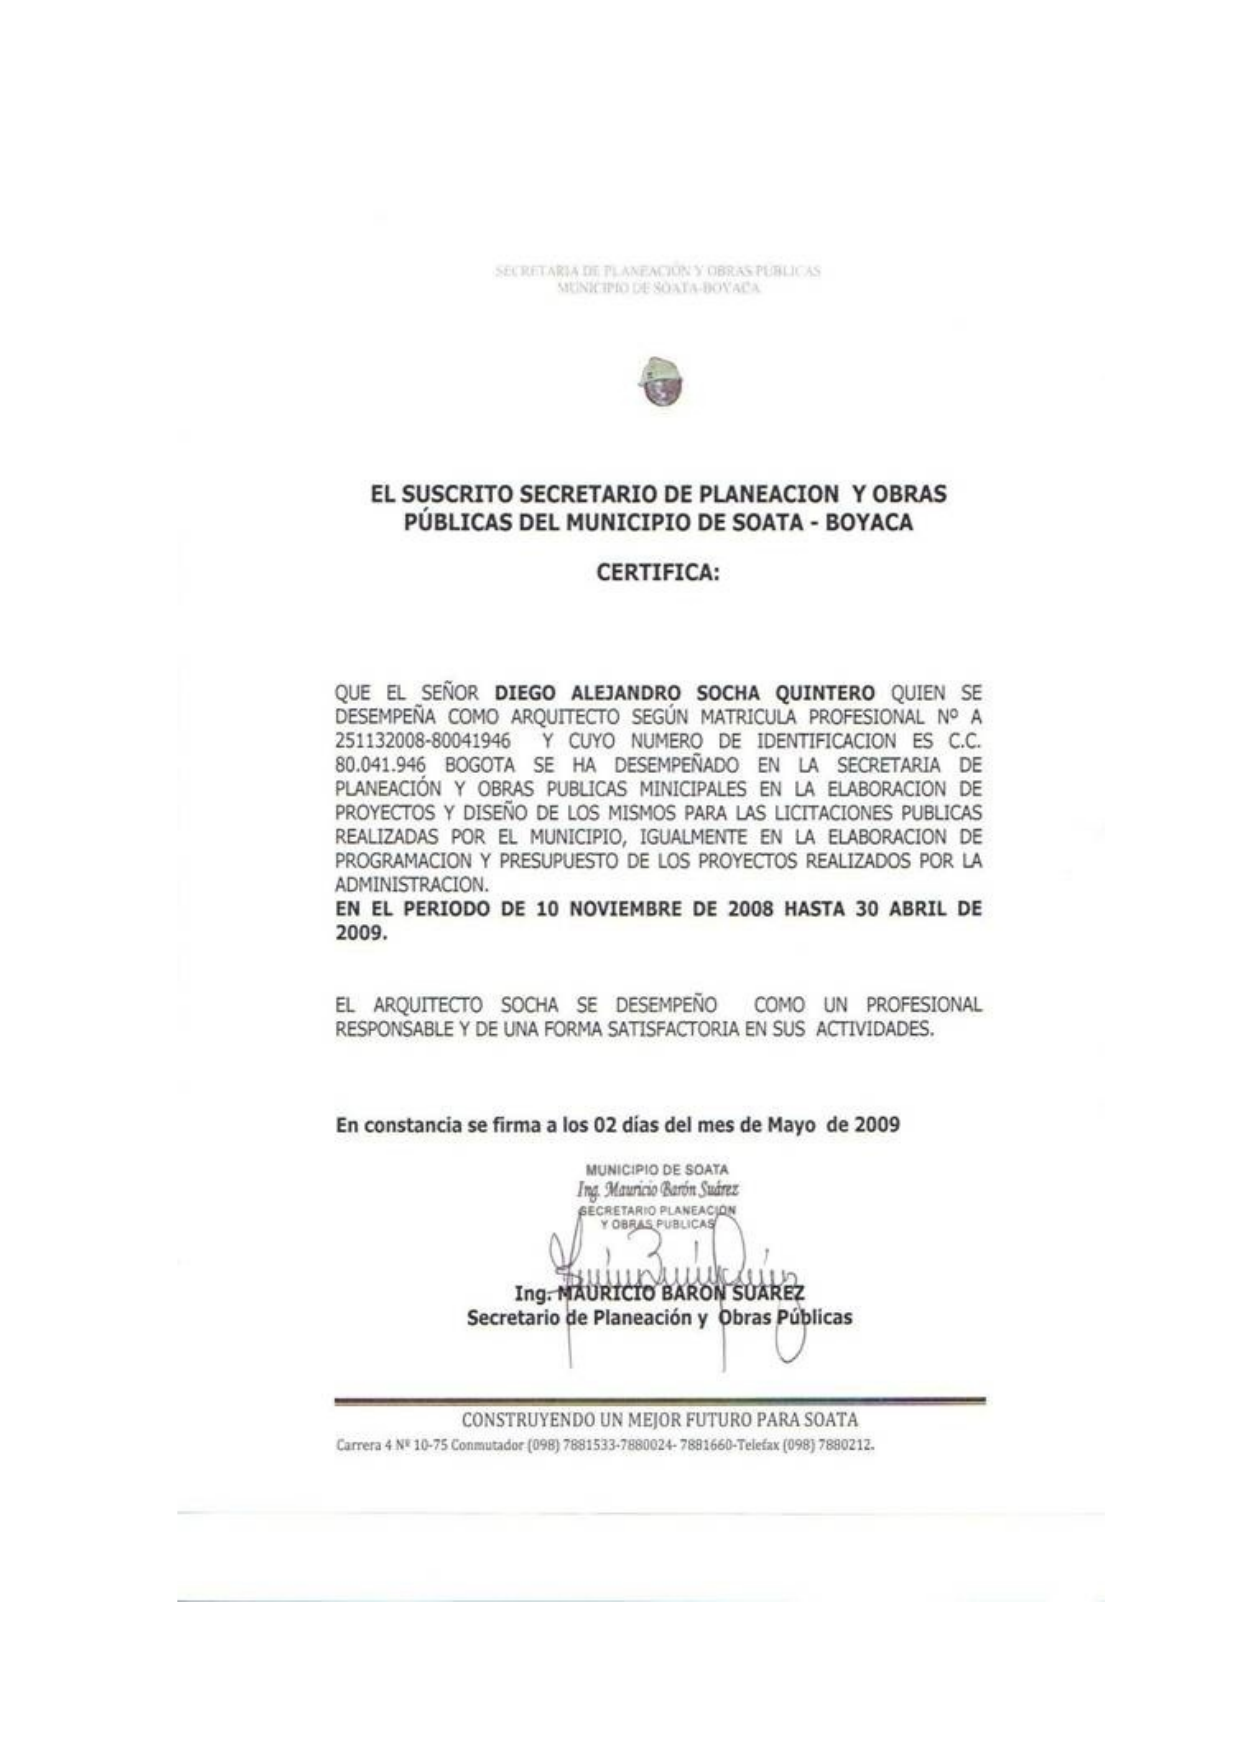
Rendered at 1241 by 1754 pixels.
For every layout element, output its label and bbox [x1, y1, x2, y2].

picture [177, 205, 1105, 1602]
